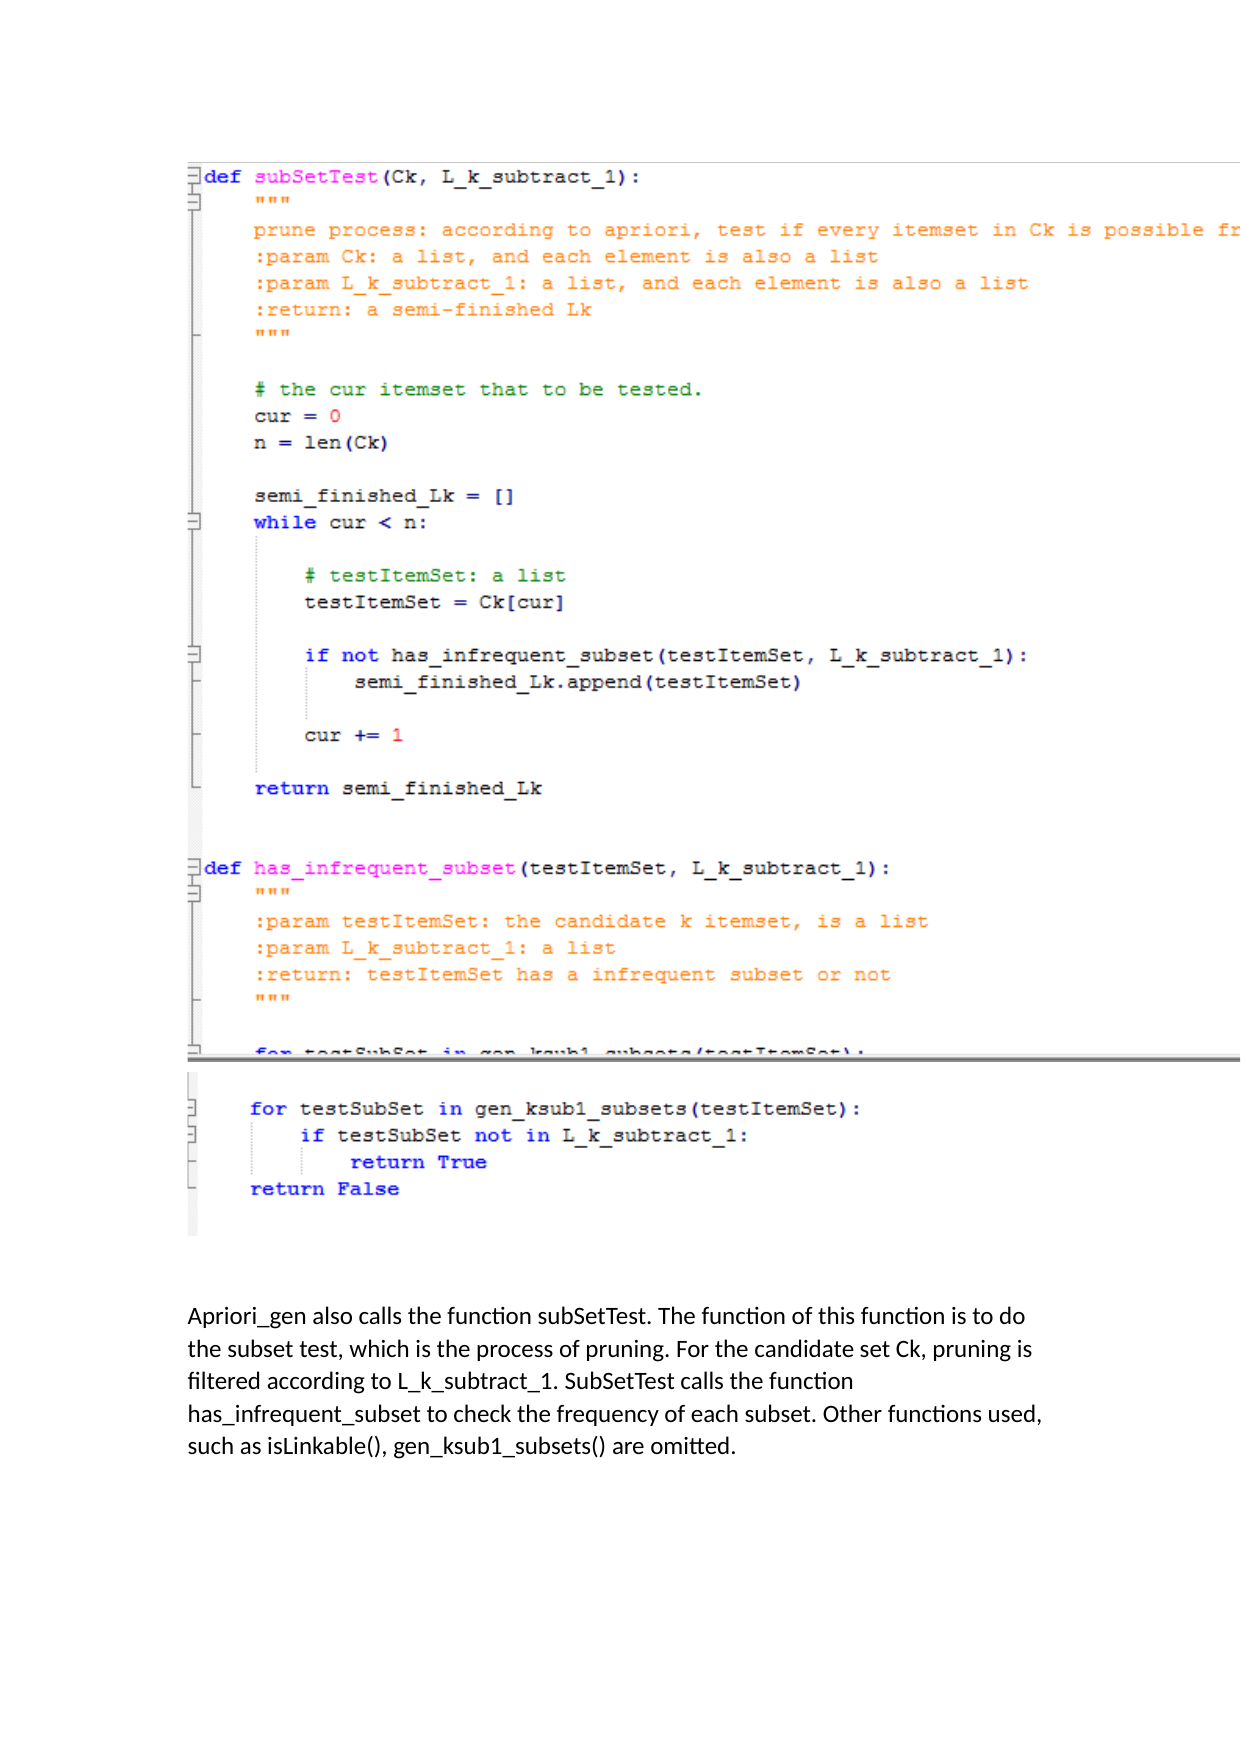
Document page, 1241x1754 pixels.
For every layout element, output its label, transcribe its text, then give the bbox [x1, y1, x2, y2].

picture [187, 162, 1241, 1062]
picture [187, 1072, 891, 1236]
text Apriori_gen also calls the function subSetTest. The function of this function is to do the subset test, which is the process of pruning. For the candidate set Ck, pruning is filtered according to L_k_subtract_1. SubSetTest calls the function has_infrequent_subset to check the frequency of each subset. Other functions used, such as isLinkable(), gen_ksub1_subsets() are omitted. [187, 1299, 1053, 1462]
